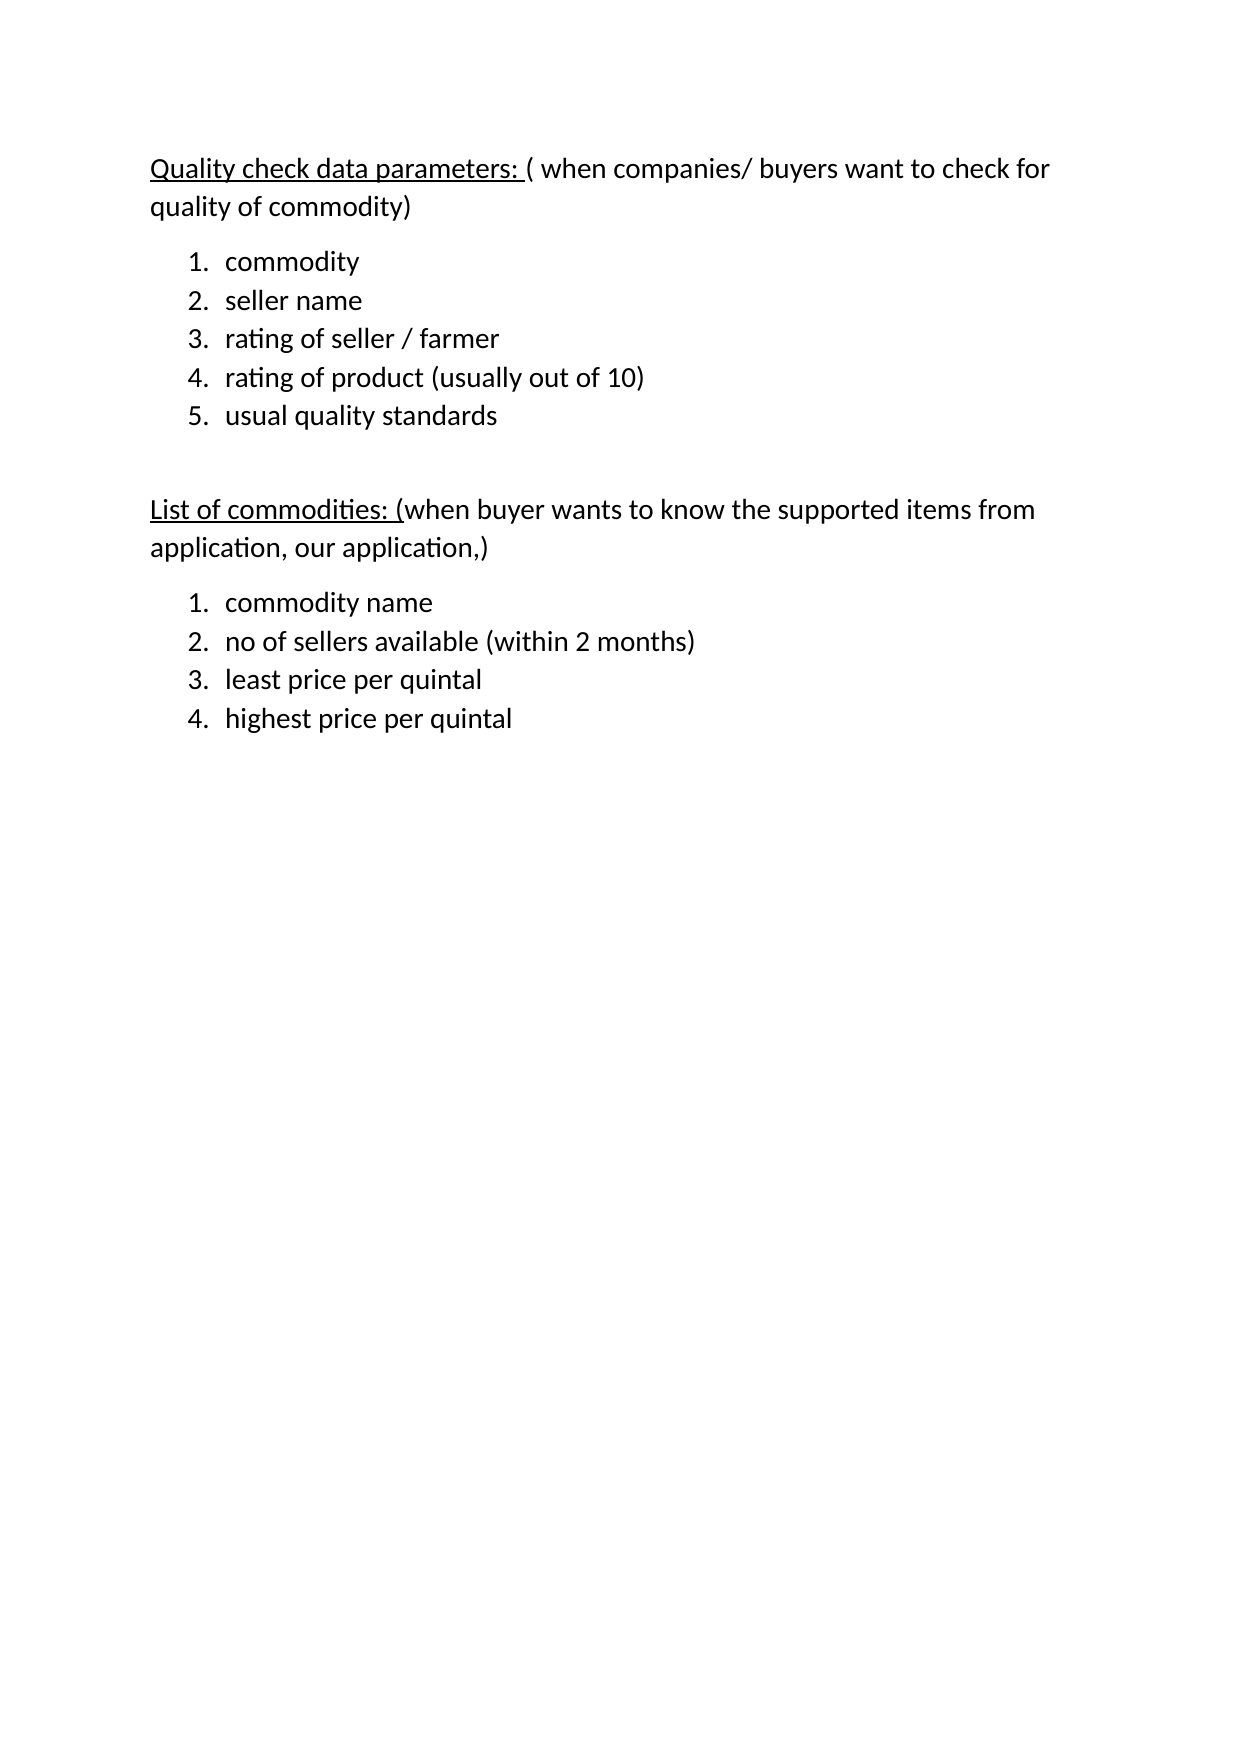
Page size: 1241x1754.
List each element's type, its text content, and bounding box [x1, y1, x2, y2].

list commodity [187, 243, 1090, 279]
list commodity name [187, 584, 1090, 620]
list no of sellers available (within 2 months) [187, 623, 1090, 658]
list rating of seller / farmer [187, 320, 1090, 356]
list least price per quintal [187, 661, 1090, 697]
list usual quality standards [187, 397, 1090, 433]
text Quality check data parameters: ( when companies/ buyers want to check for quality of commodity) [150, 150, 1090, 224]
text List of commodities: (when buyer wants to know the supported items from application, our application,) [150, 491, 1090, 565]
list rating of product (usually out of 10) [187, 359, 1090, 394]
list seller name [187, 282, 1090, 318]
list highest price per quintal [187, 700, 1090, 735]
